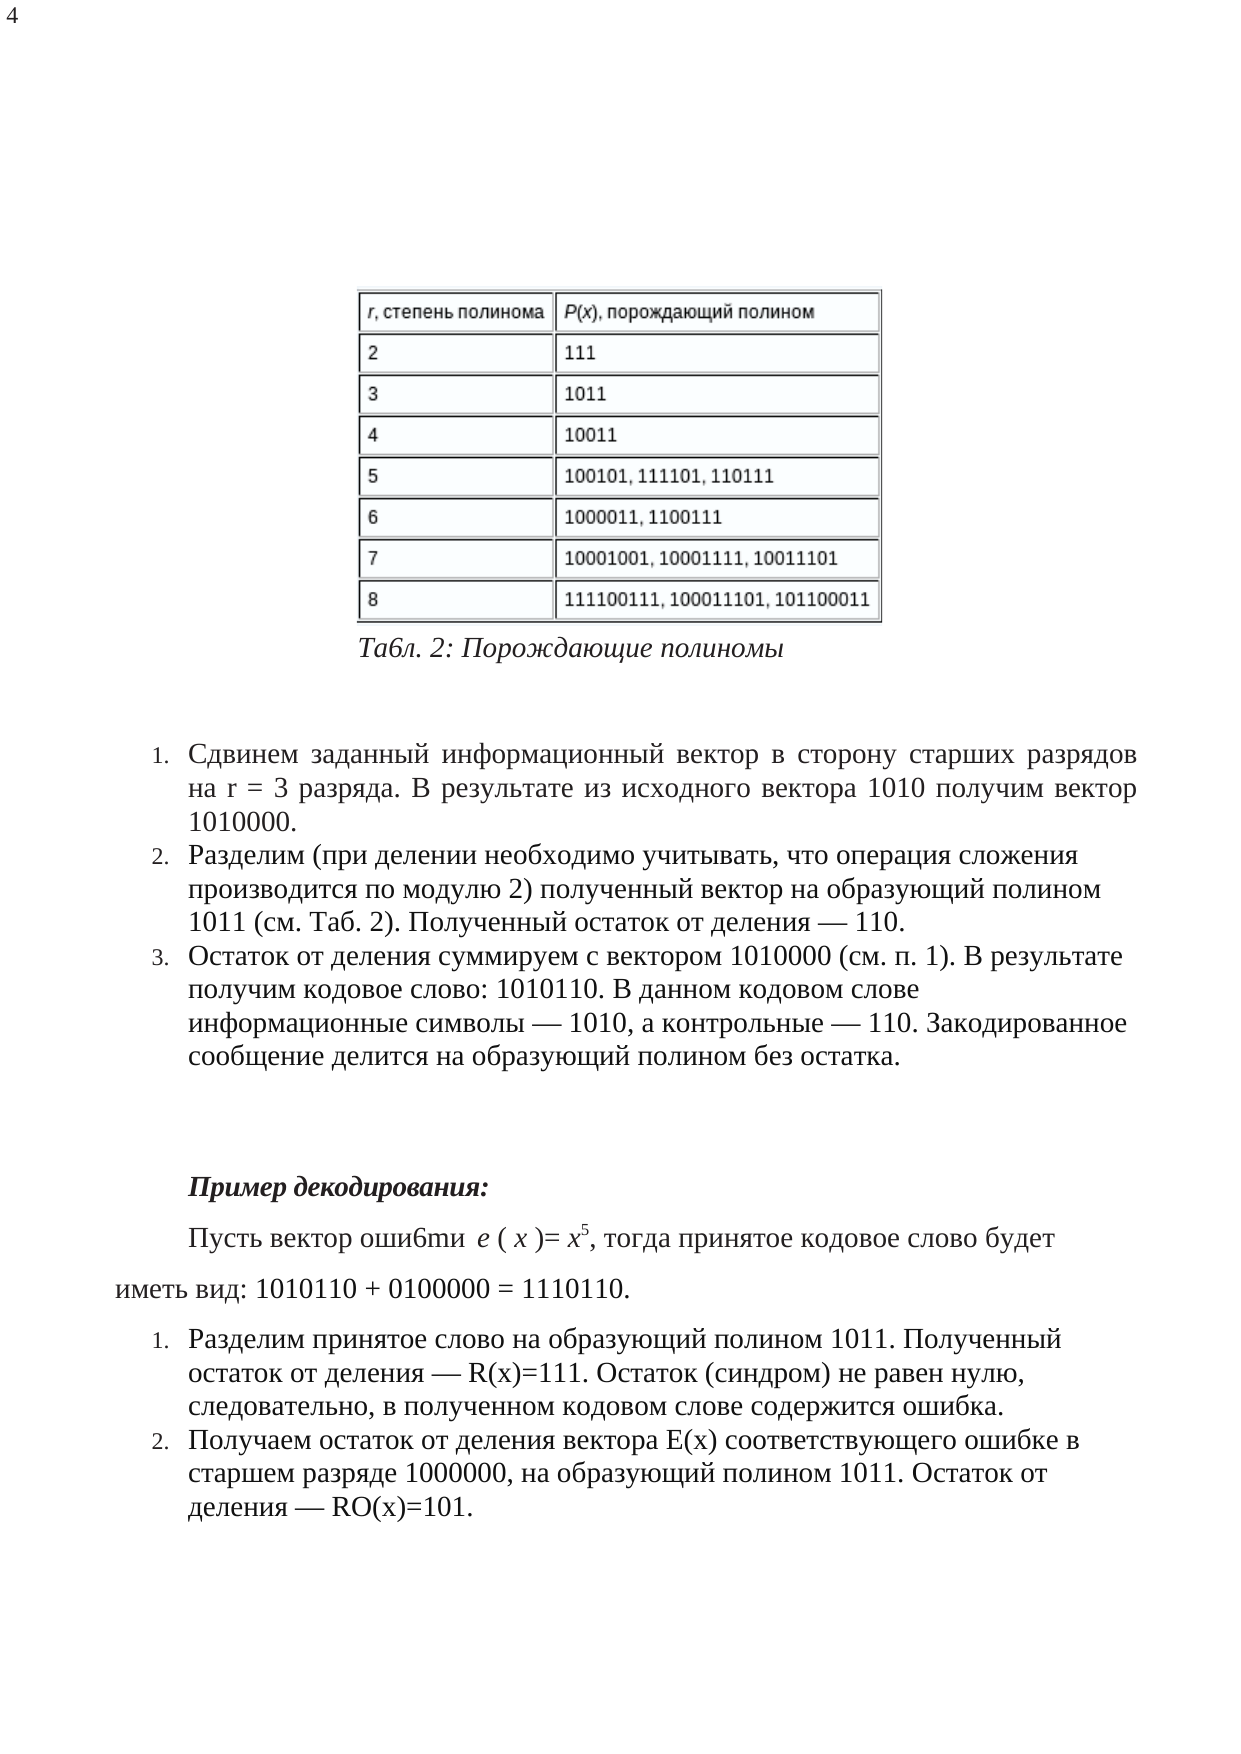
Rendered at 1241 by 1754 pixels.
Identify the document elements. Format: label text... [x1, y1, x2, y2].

picture [356, 286, 883, 626]
text Та6л. 2: Порождающие полиномы [357, 630, 1138, 664]
subtitle Пример декодирования: [188, 1169, 1138, 1203]
list Сдвинем заданный информационный вектор в сторону старших разрядов на r = 3 разряда. В результате из исходного вектора 1010 получим вектор 1010000. [151, 737, 1138, 837]
list Остаток от деления суммируем с вектором 1010000 (см. п. 1). В результате получим кодовое слово: 1010110. В данном кодовом слове информационные символы — 1010, а контрольные — 110. Закодированное сообщение делится на образующий полином без остатка. [151, 938, 1138, 1072]
text Пусть вектор оши6mи e ( x )= x5, тогда принятое кодовое слово будет иметь вид: 1010110 + 0100000 = 1110110. [115, 1220, 1125, 1304]
list Получаем остаток от деления вектора E(x) соответствующего ошибке в старшем разряде 1000000, на образующий полином 1011. Остаток от деления — RO(x)=101. [151, 1422, 1138, 1523]
list Разделим принятое слово на образующий полином 1011. Полученный остаток от деления — R(x)=111. Остаток (синдром) не равен нулю, следовательно, в полученном кодовом слове содержится ошибка. [151, 1321, 1138, 1422]
list Разделим (при делении необходимо учитывать, что операция сложения производится по модулю 2) полученный вектор на образующий полином 1011 (см. Таб. 2). Полученный остаток от деления — 110. [151, 837, 1138, 938]
